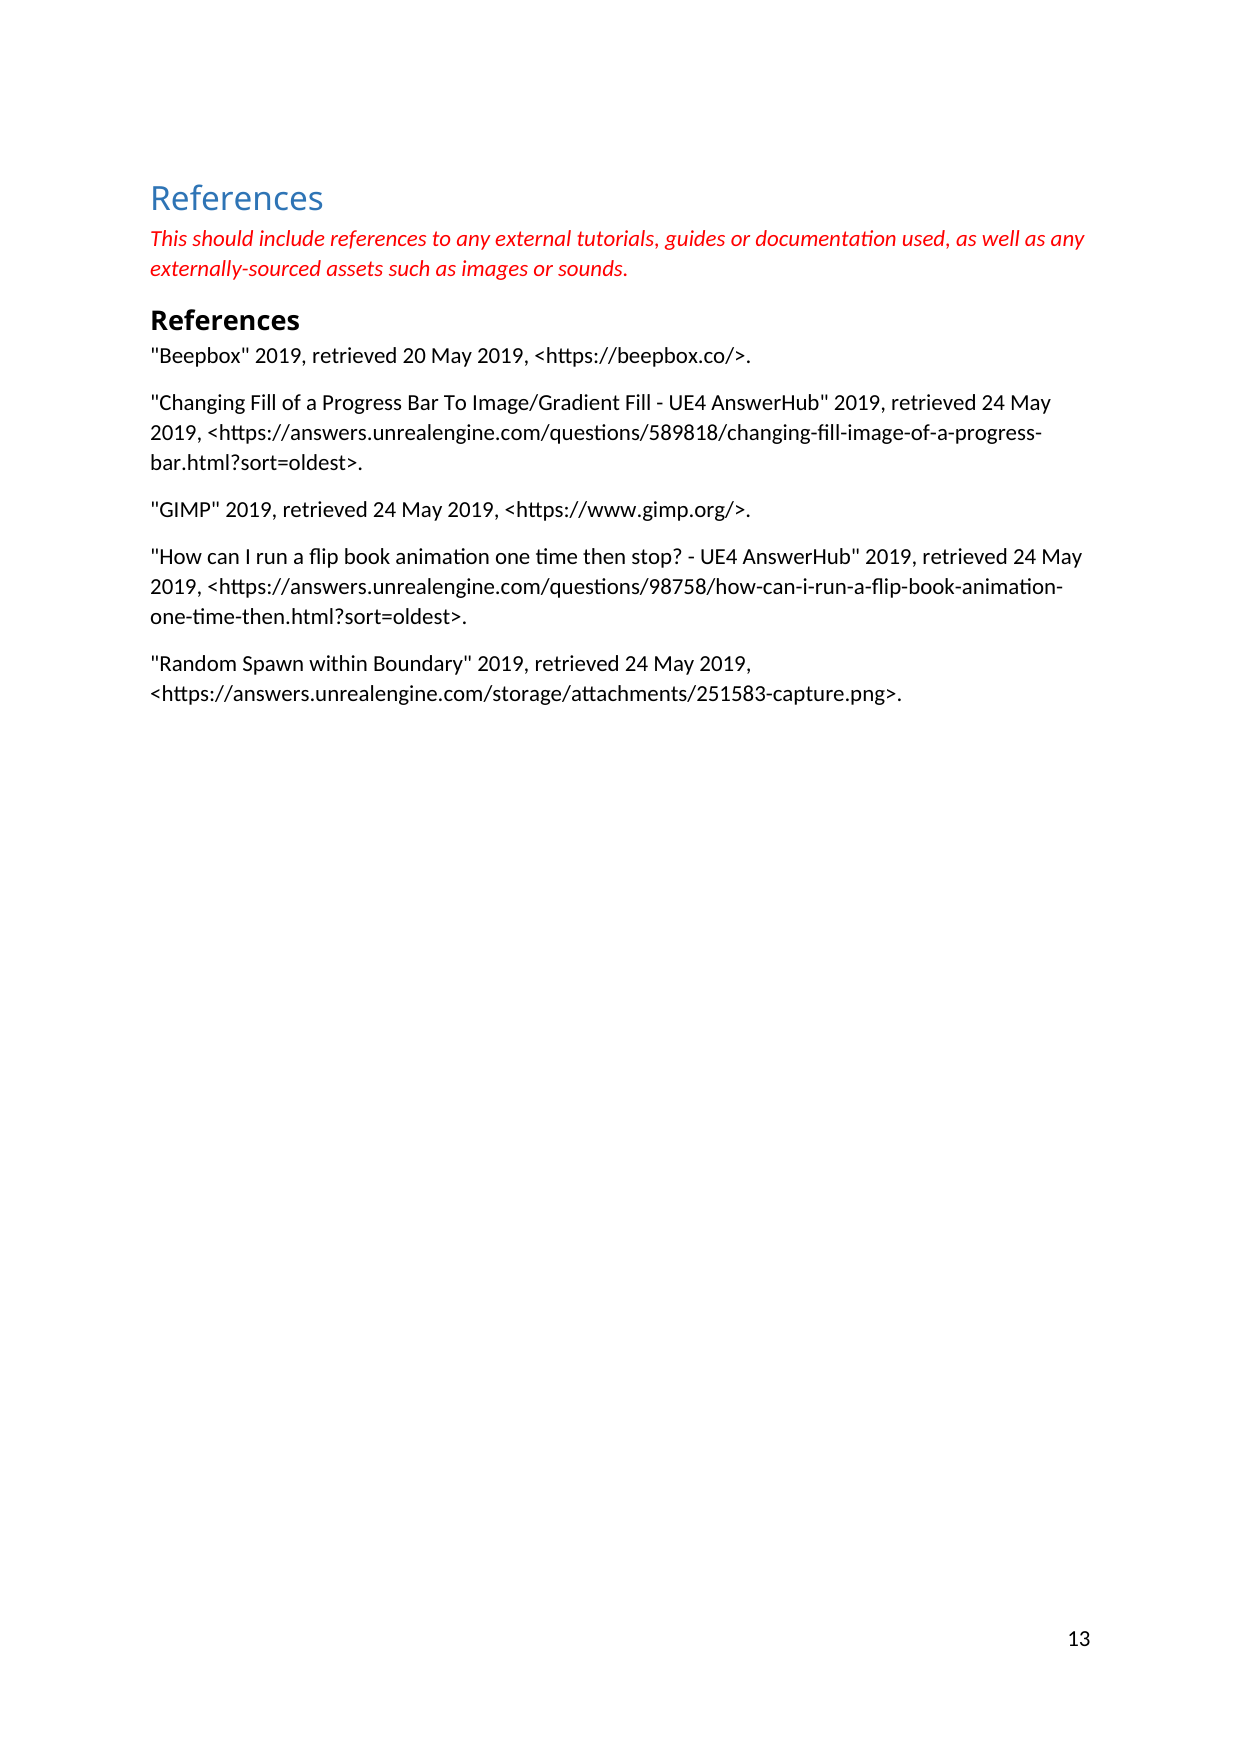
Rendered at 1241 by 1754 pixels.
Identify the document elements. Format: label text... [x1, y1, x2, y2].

text "Random Spawn within Boundary" 2019, retrieved 24 May 2019, <https://answers.unrealengine.com/storage/attachments/251583-capture.png>. [150, 649, 1090, 707]
text "How can I run a flip book animation one time then stop? - UE4 AnswerHub" 2019, retrieved 24 May 2019, <https://answers.unrealengine.com/questions/98758/how-can-i-run-a-flip-book-animation-one-time-then.html?sort=oldest>. [150, 542, 1090, 630]
subtitle References [150, 301, 1090, 338]
text "Changing Fill of a Progress Bar To Image/Gradient Fill - UE4 AnswerHub" 2019, retrieved 24 May 2019, <https://answers.unrealengine.com/questions/589818/changing-fill-image-of-a-progress-bar.html?sort=oldest>. [150, 388, 1090, 476]
subtitle References [150, 175, 1090, 220]
text "Beepbox" 2019, retrieved 20 May 2019, <https://beepbox.co/>. [150, 341, 1090, 369]
text This should include references to any external tutorials, guides or documentation used, as well as any externally-sourced assets such as images or sounds. [150, 224, 1090, 282]
text "GIMP" 2019, retrieved 24 May 2019, <https://www.gimp.org/>. [150, 495, 1090, 523]
